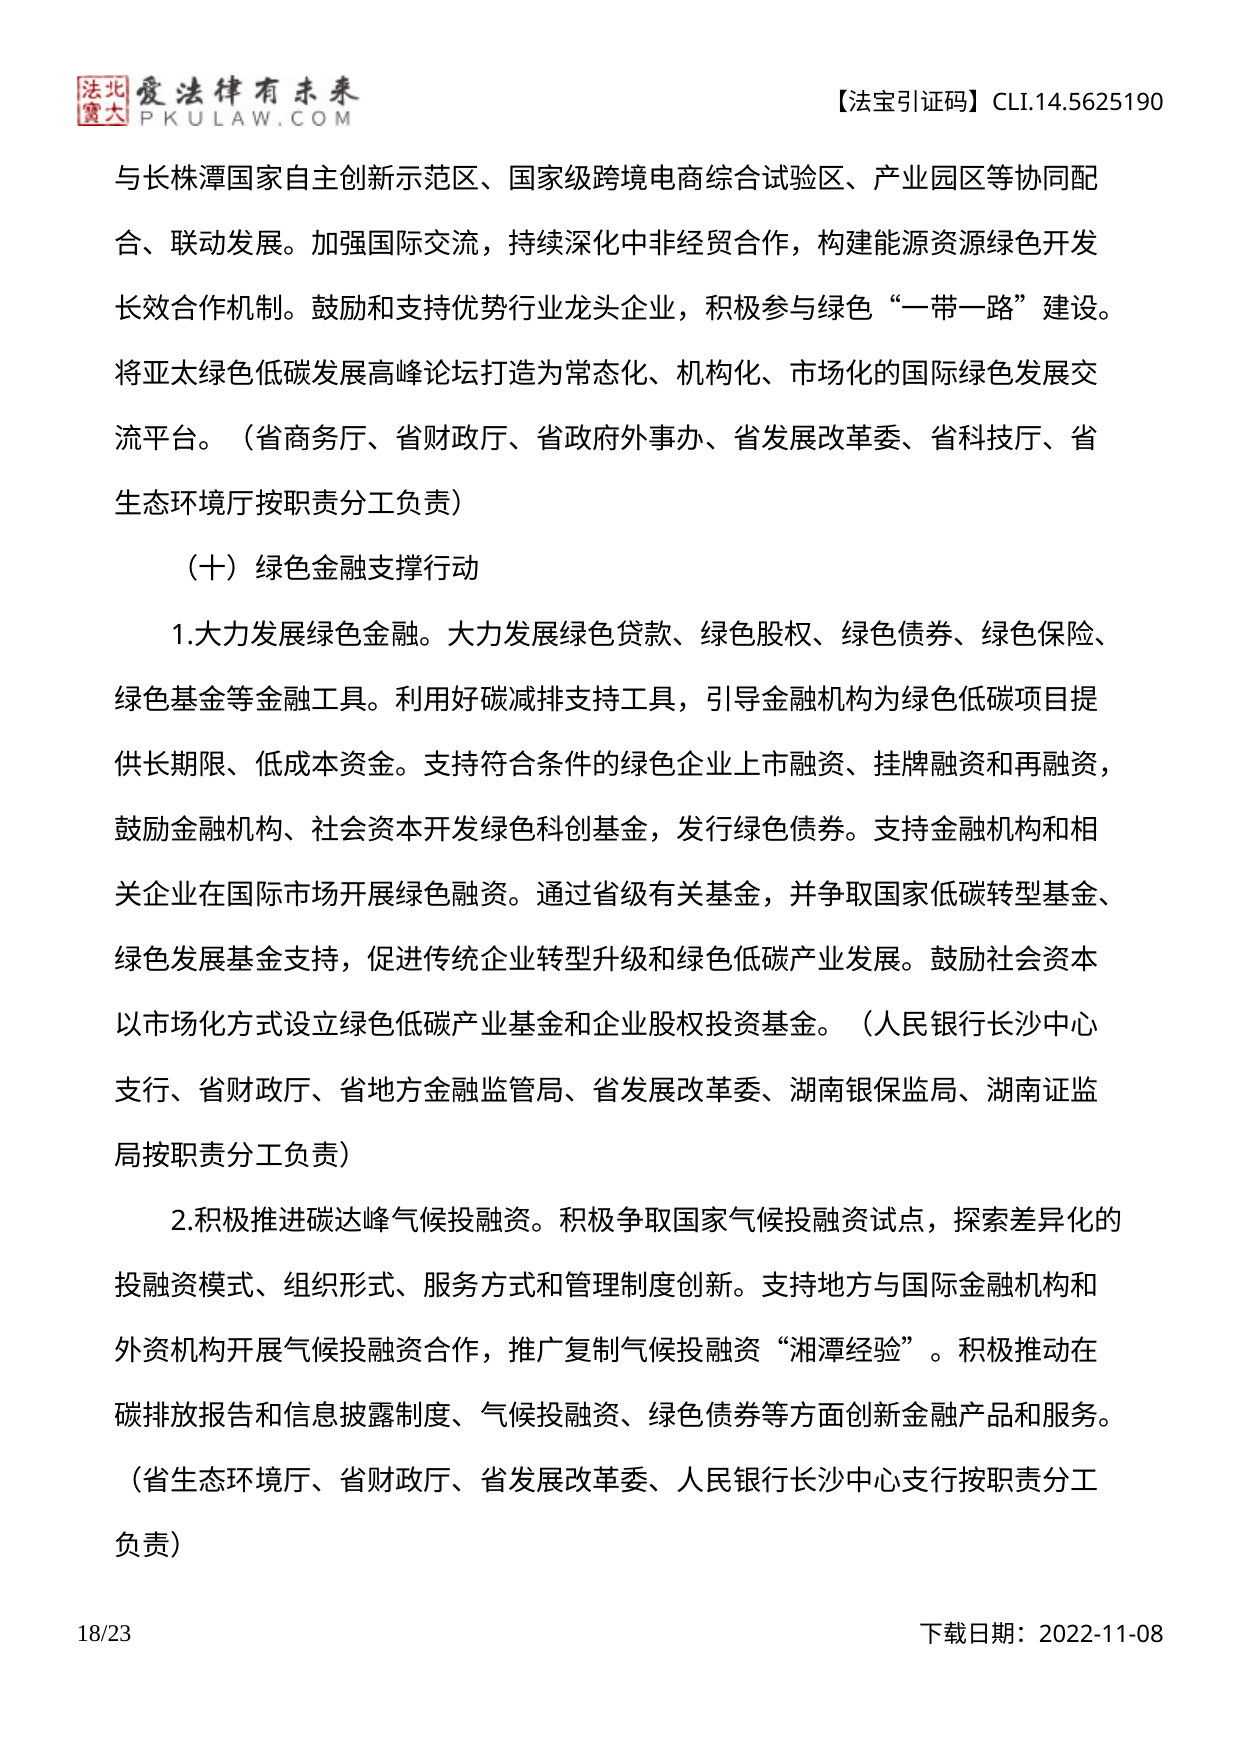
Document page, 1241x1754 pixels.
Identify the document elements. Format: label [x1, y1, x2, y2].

picture [76, 75, 361, 126]
text [114, 156, 1126, 1564]
